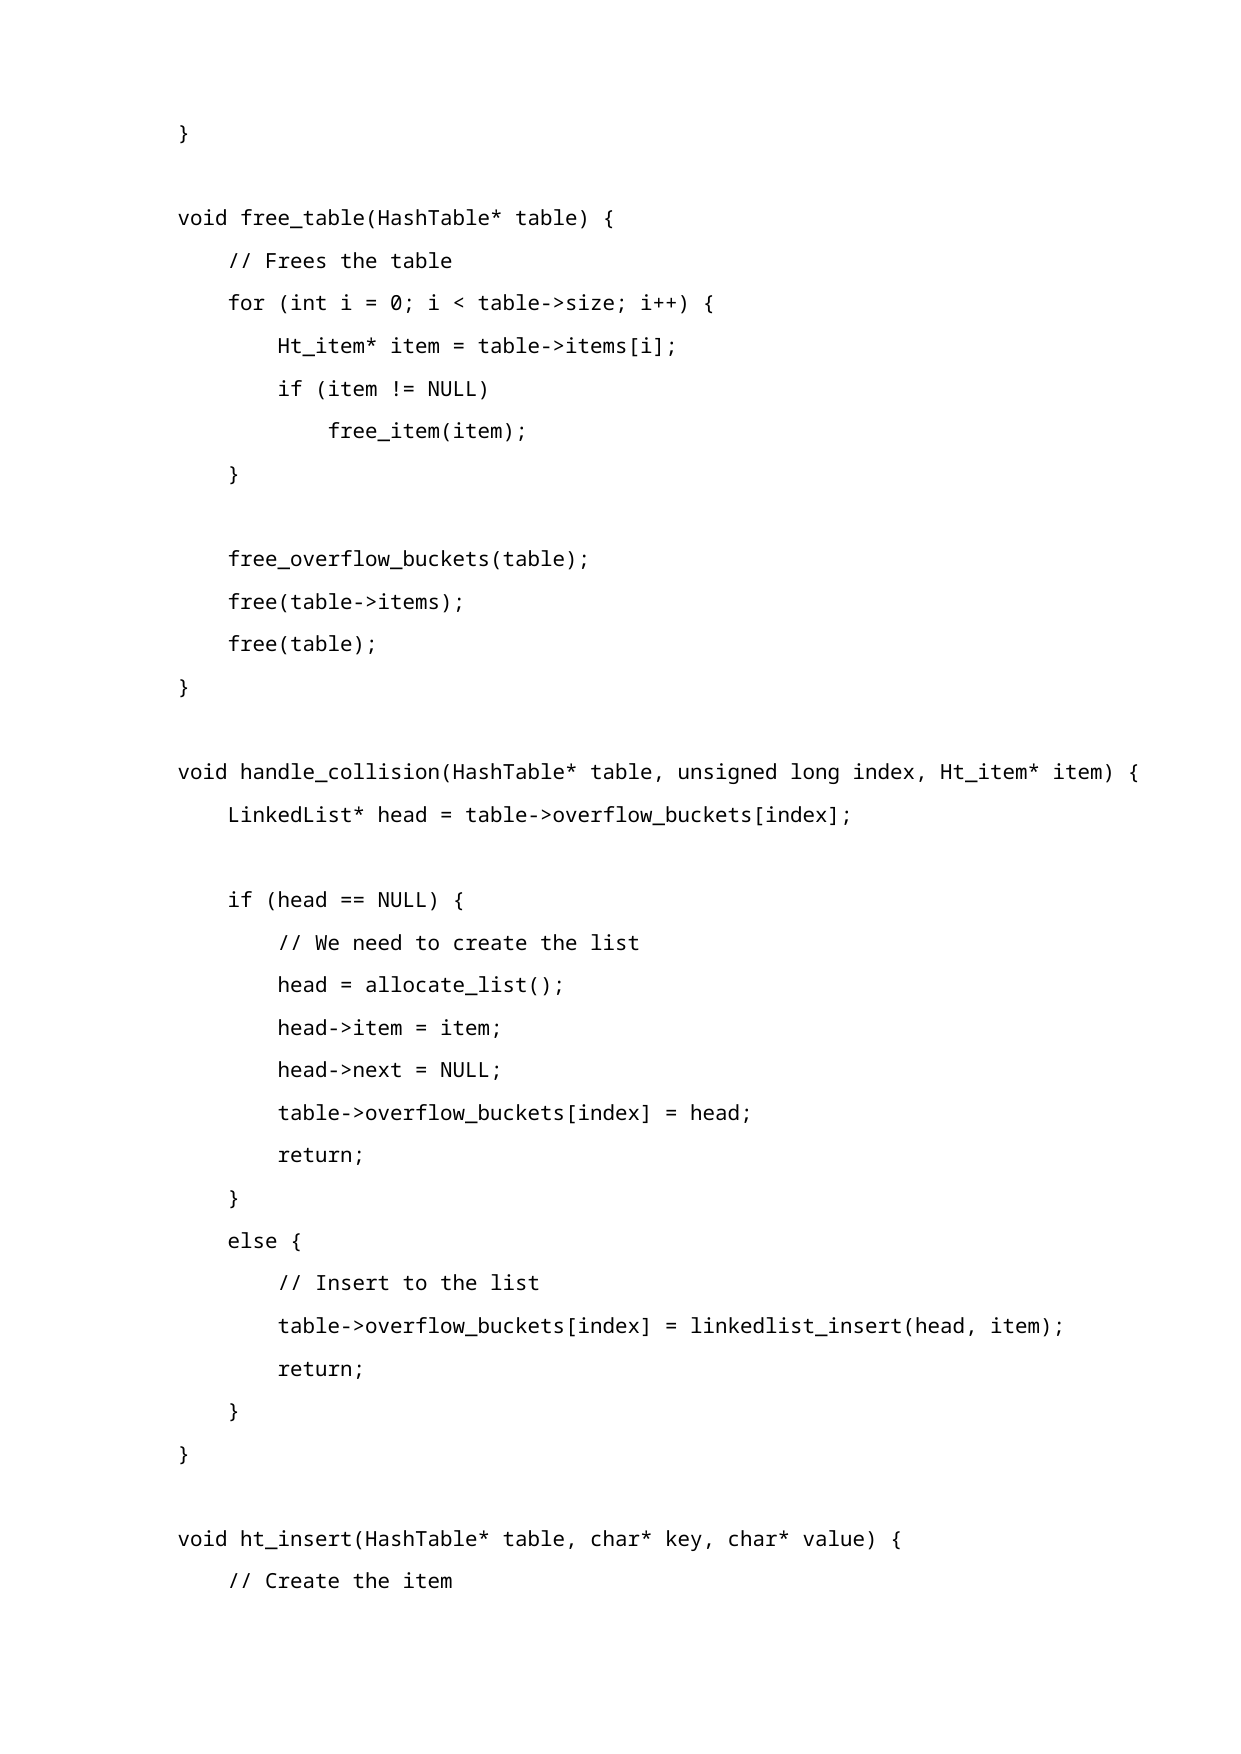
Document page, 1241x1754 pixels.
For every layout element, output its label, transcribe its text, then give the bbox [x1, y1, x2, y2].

text free_item(item); [177, 416, 1152, 445]
text else { [177, 1226, 1152, 1254]
text } [177, 459, 1152, 487]
text free_overflow_buckets(table); [177, 544, 1152, 573]
text table->overflow_buckets[index] = head; [177, 1098, 1152, 1126]
text if (head == NULL) { [177, 885, 1152, 913]
text void ht_insert(HashTable* table, char* key, char* value) { [177, 1524, 1152, 1552]
text free(table->items); [177, 587, 1152, 615]
text head->item = item; [177, 1013, 1152, 1041]
text head->next = NULL; [177, 1055, 1152, 1084]
text return; [177, 1354, 1152, 1382]
text void handle_collision(HashTable* table, unsigned long index, Ht_item* item) { [177, 757, 1152, 786]
text free(table); [177, 629, 1152, 658]
text LinkedList* head = table->overflow_buckets[index]; [177, 800, 1152, 828]
text // Frees the table [177, 246, 1152, 274]
text } [177, 1396, 1152, 1425]
text } [177, 1439, 1152, 1467]
text table->overflow_buckets[index] = linkedlist_insert(head, item); [177, 1311, 1152, 1339]
text // Insert to the list [177, 1268, 1152, 1297]
text } [177, 1183, 1152, 1212]
text return; [177, 1141, 1152, 1169]
text } [177, 672, 1152, 700]
text // We need to create the list [177, 928, 1152, 956]
text // Create the item [177, 1567, 1152, 1595]
text void free_table(HashTable* table) { [177, 203, 1152, 232]
text head = allocate_list(); [177, 970, 1152, 999]
text if (item != NULL) [177, 374, 1152, 402]
text } [177, 118, 1152, 147]
text Ht_item* item = table->items[i]; [177, 331, 1152, 359]
text for (int i = 0; i < table->size; i++) { [177, 288, 1152, 317]
